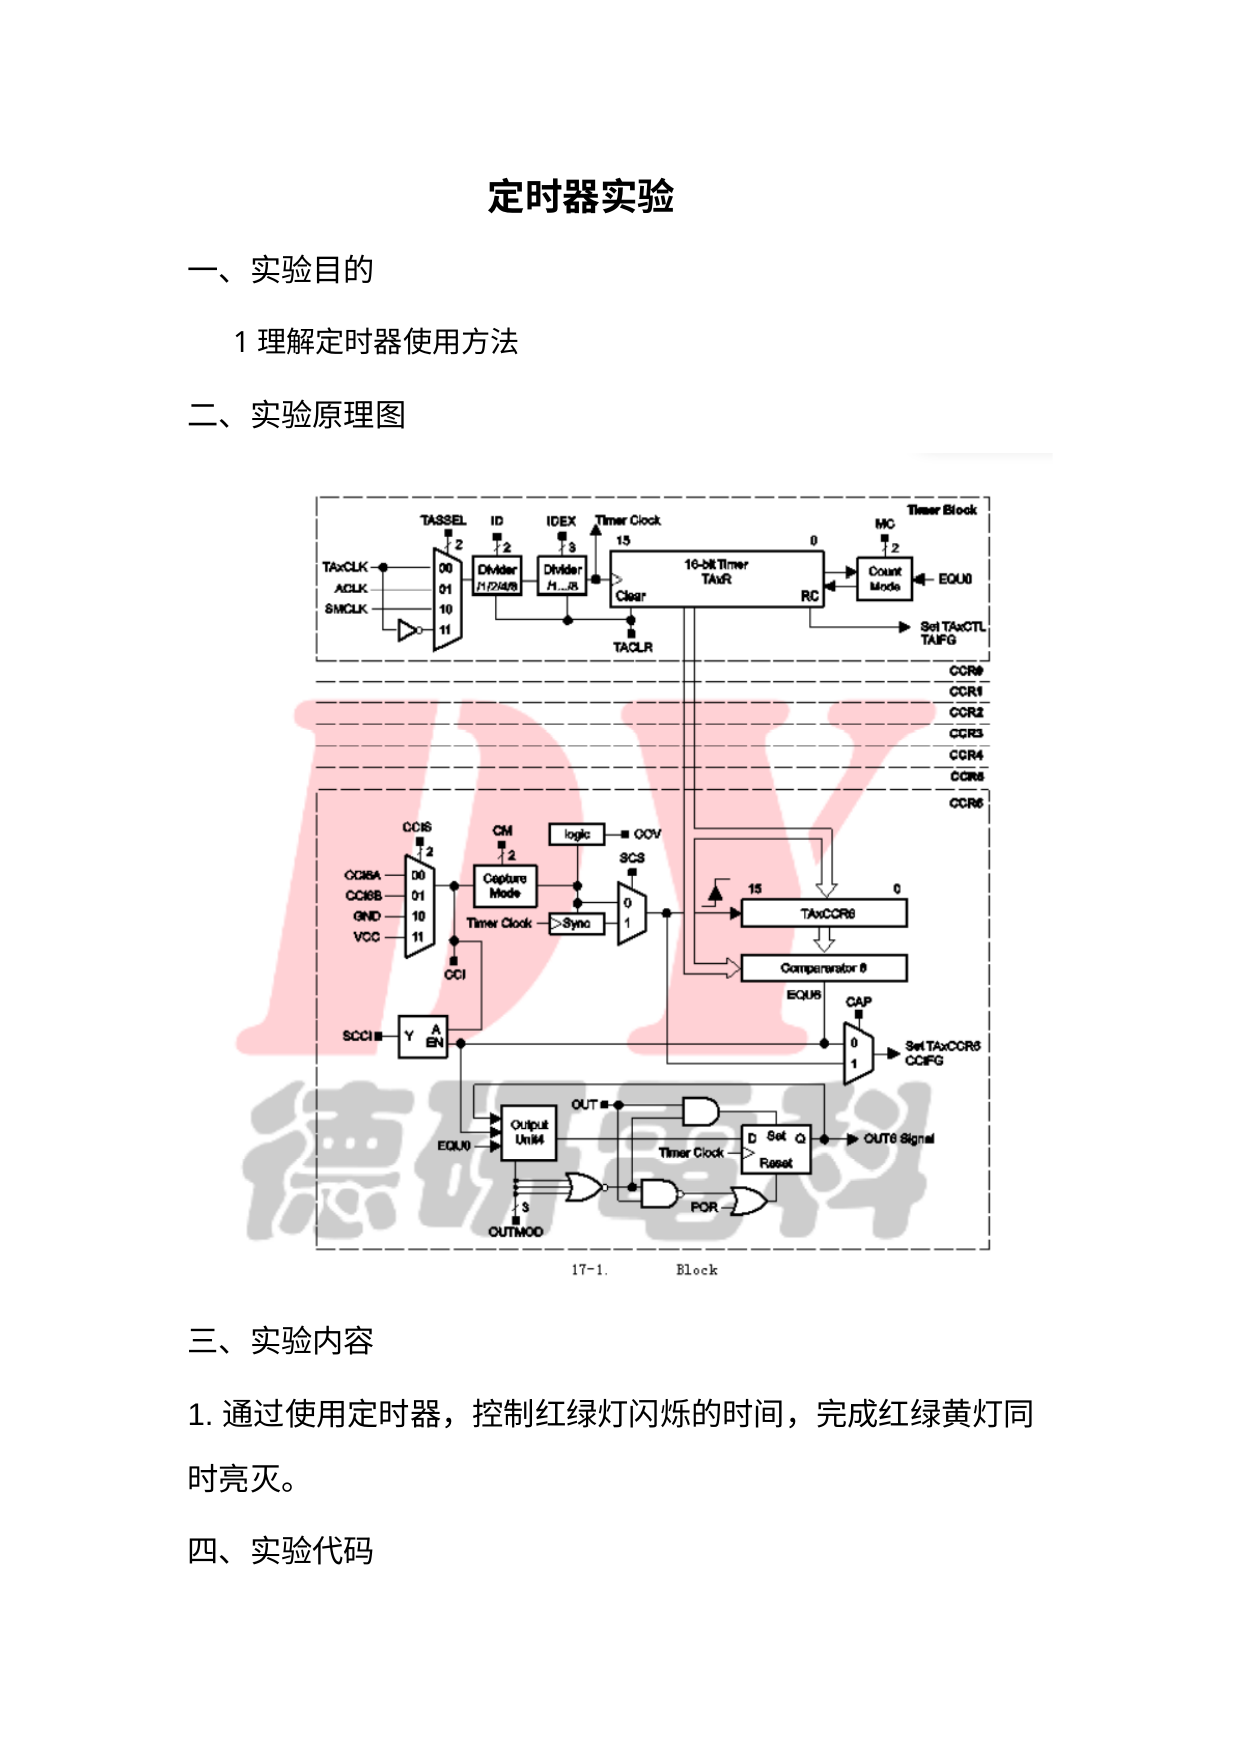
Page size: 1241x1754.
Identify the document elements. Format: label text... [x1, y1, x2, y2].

text 1. 通过使用定时器，控制红绿灯闪烁的时间，完成红绿黄灯同时亮灭。 [187, 1379, 1053, 1509]
text 一、实验目的 [187, 235, 1053, 300]
picture [187, 453, 1053, 1297]
text 定时器实验 [187, 162, 1053, 227]
text 三、实验内容 [187, 1306, 1053, 1371]
text 四、实验代码 [187, 1517, 1053, 1582]
text 二、实验原理图 [187, 380, 1053, 445]
text 1 理解定时器使用方法 [187, 308, 1053, 373]
